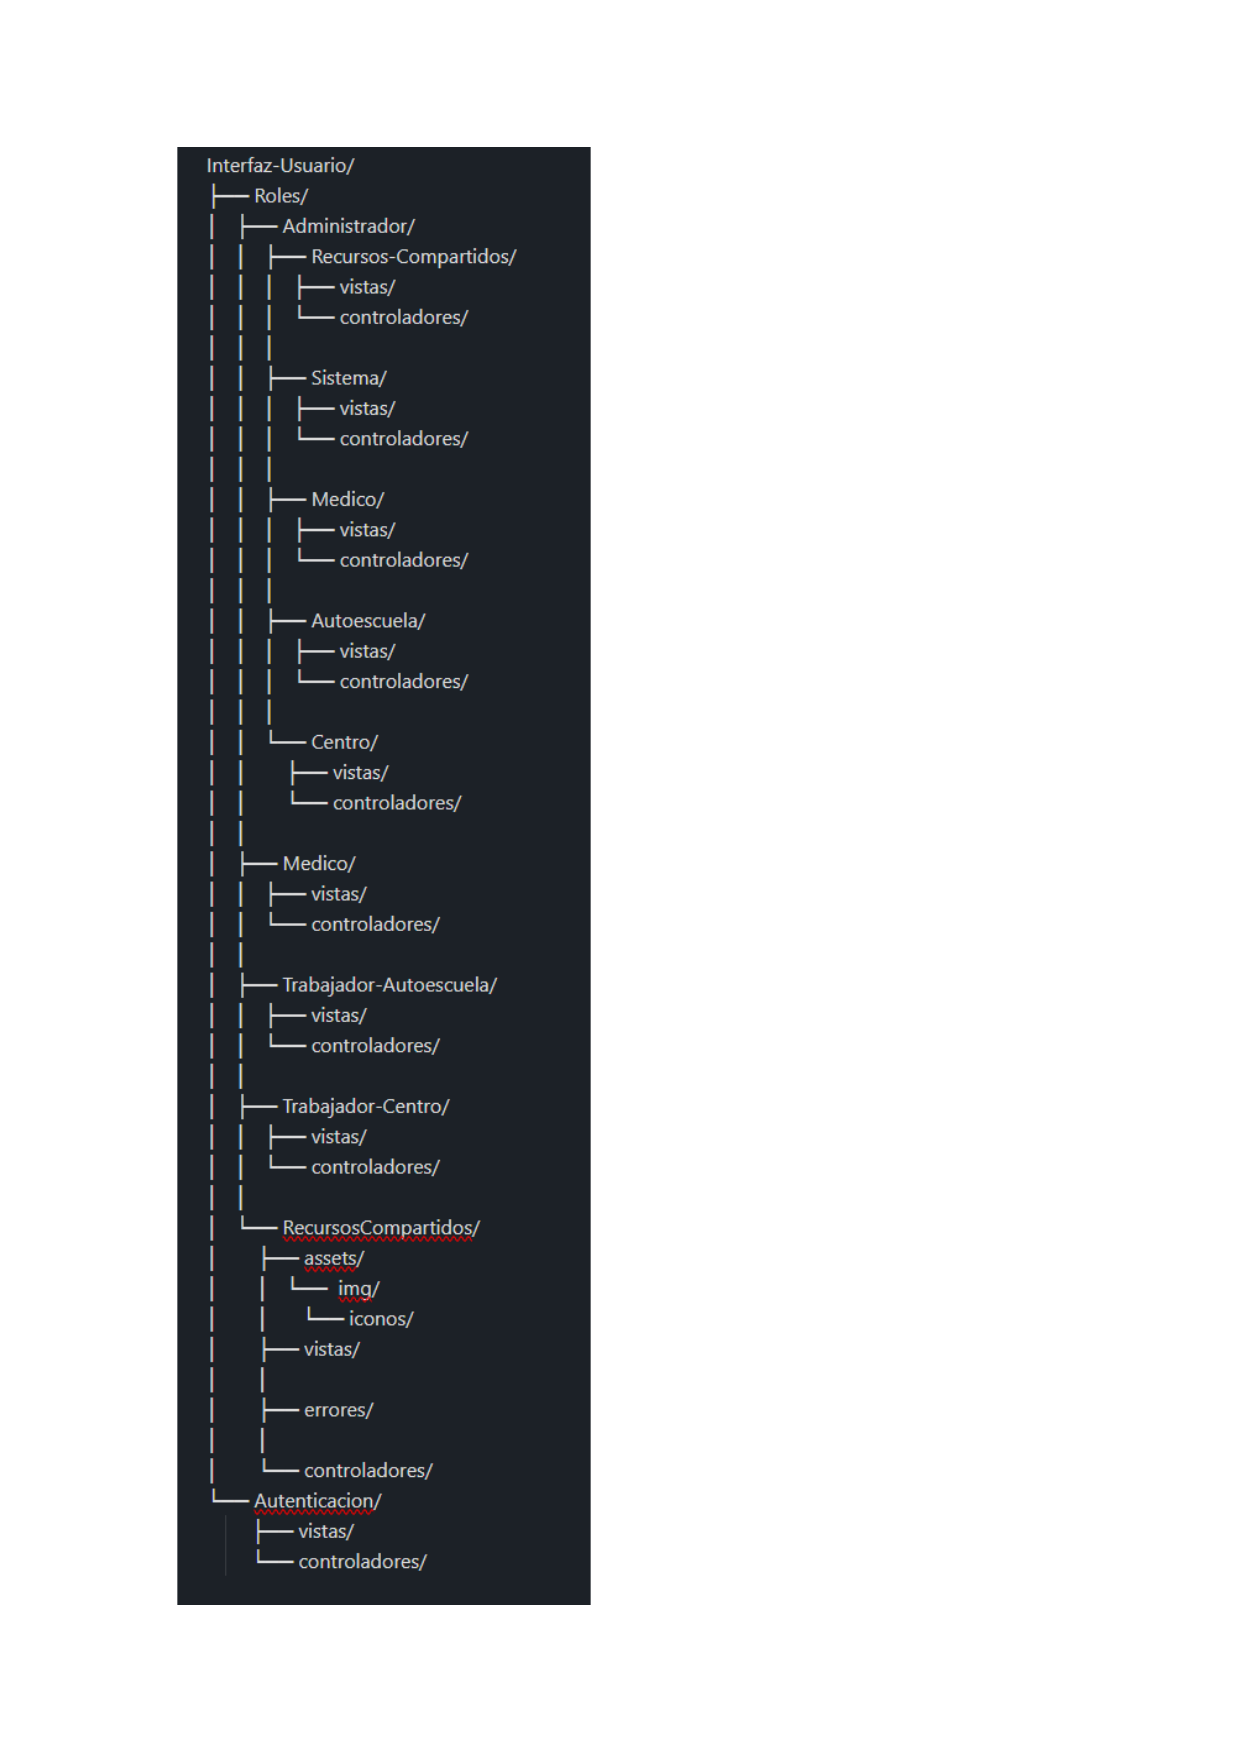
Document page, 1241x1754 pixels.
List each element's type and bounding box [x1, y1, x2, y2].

picture [177, 147, 591, 1605]
